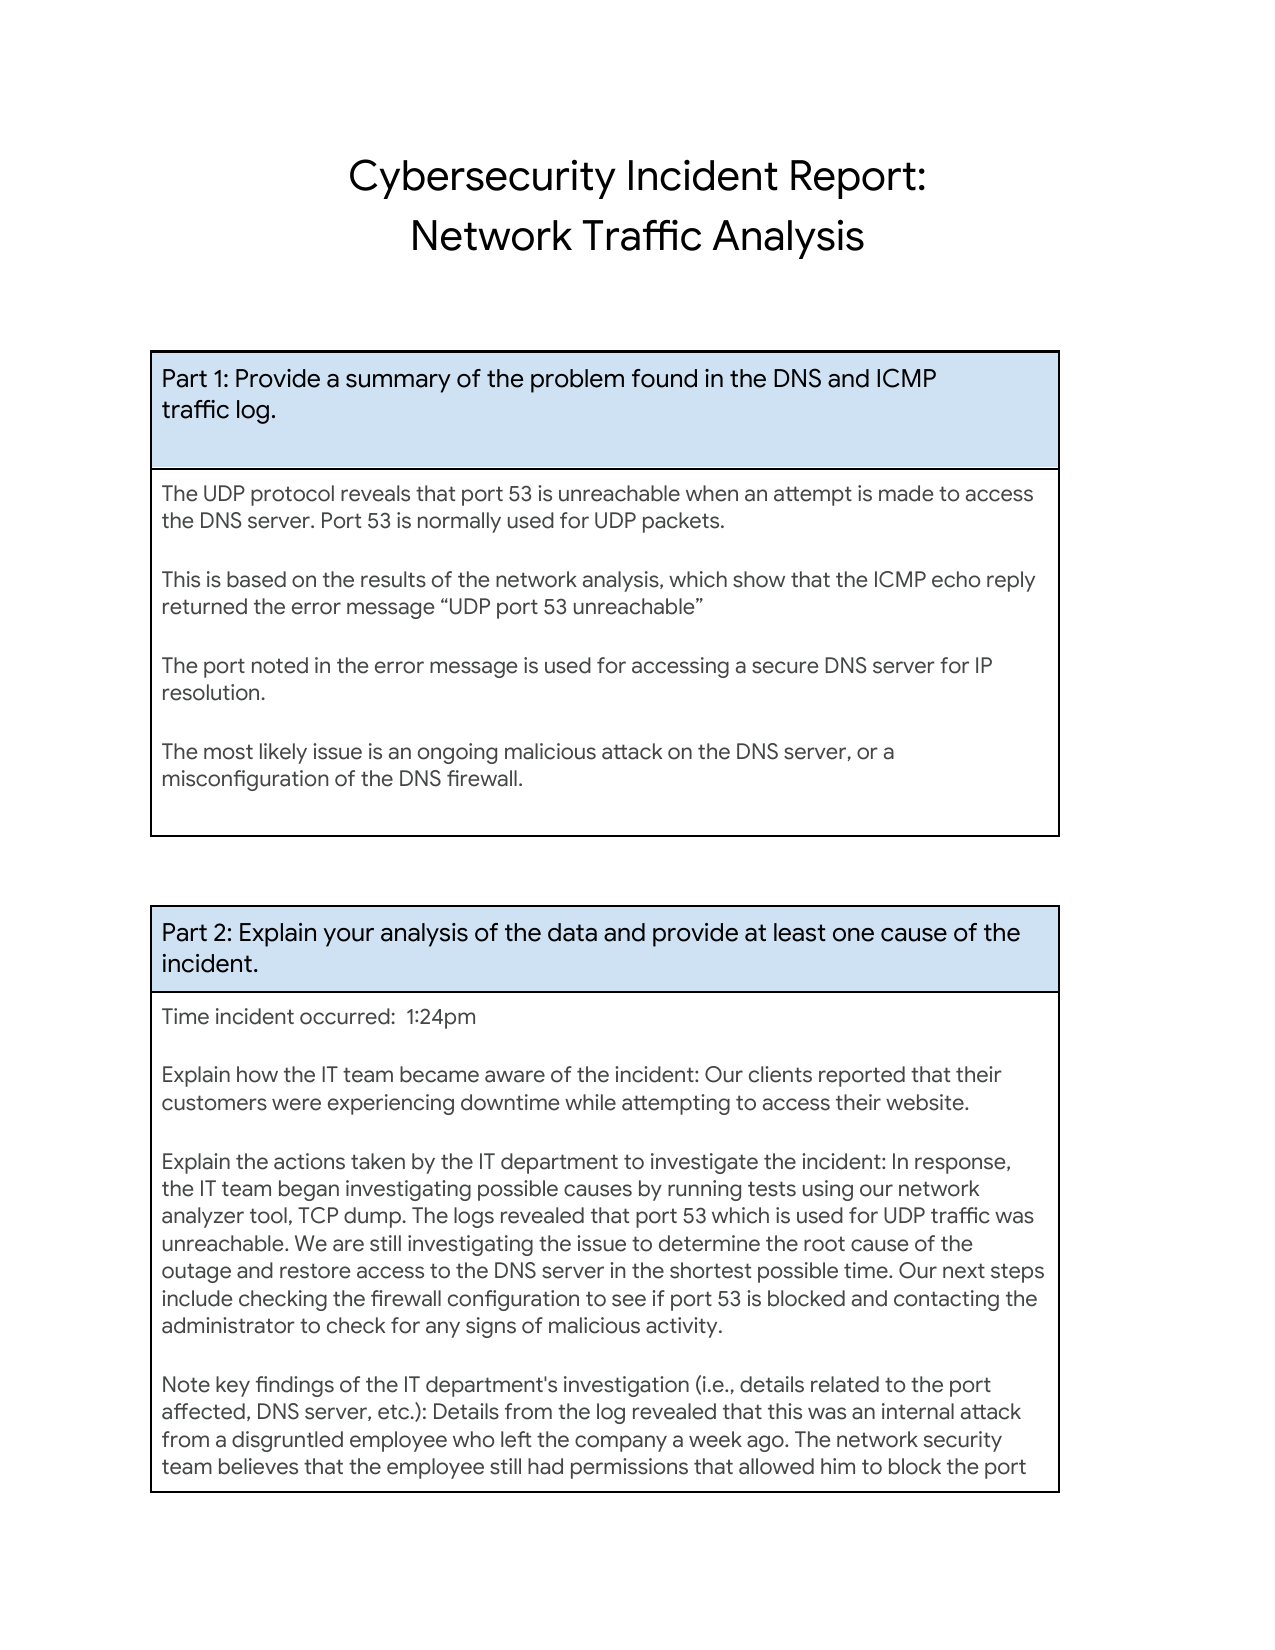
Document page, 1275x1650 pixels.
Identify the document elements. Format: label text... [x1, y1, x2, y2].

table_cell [152, 993, 1058, 1491]
table_cell The UDP protocol reveals that port 53 is unreachable when an attempt is made to access the DNS server. Port 53 is normally used for UDP packets. This is based on the results of the network analysis, which show that the ICMP echo reply returned the error message “UDP port 53 unreachable” The port noted in the error message is used for accessing a secure DNS server for IP resolution. The most likely issue is an ongoing malicious attack on the DNS server, or a misconfiguration of the DNS firewall. [152, 470, 1058, 835]
table_header Part 1: Provide a summary of the problem found in the DNS and ICMP traffic log. [152, 353, 1058, 467]
subtitle Network Traffic Analysis [150, 210, 1125, 262]
subtitle Cybersecurity Incident Report: [150, 150, 1125, 202]
table_header Part 2: Explain your analysis of the data and provide at least one cause of the incident. [152, 907, 1058, 991]
